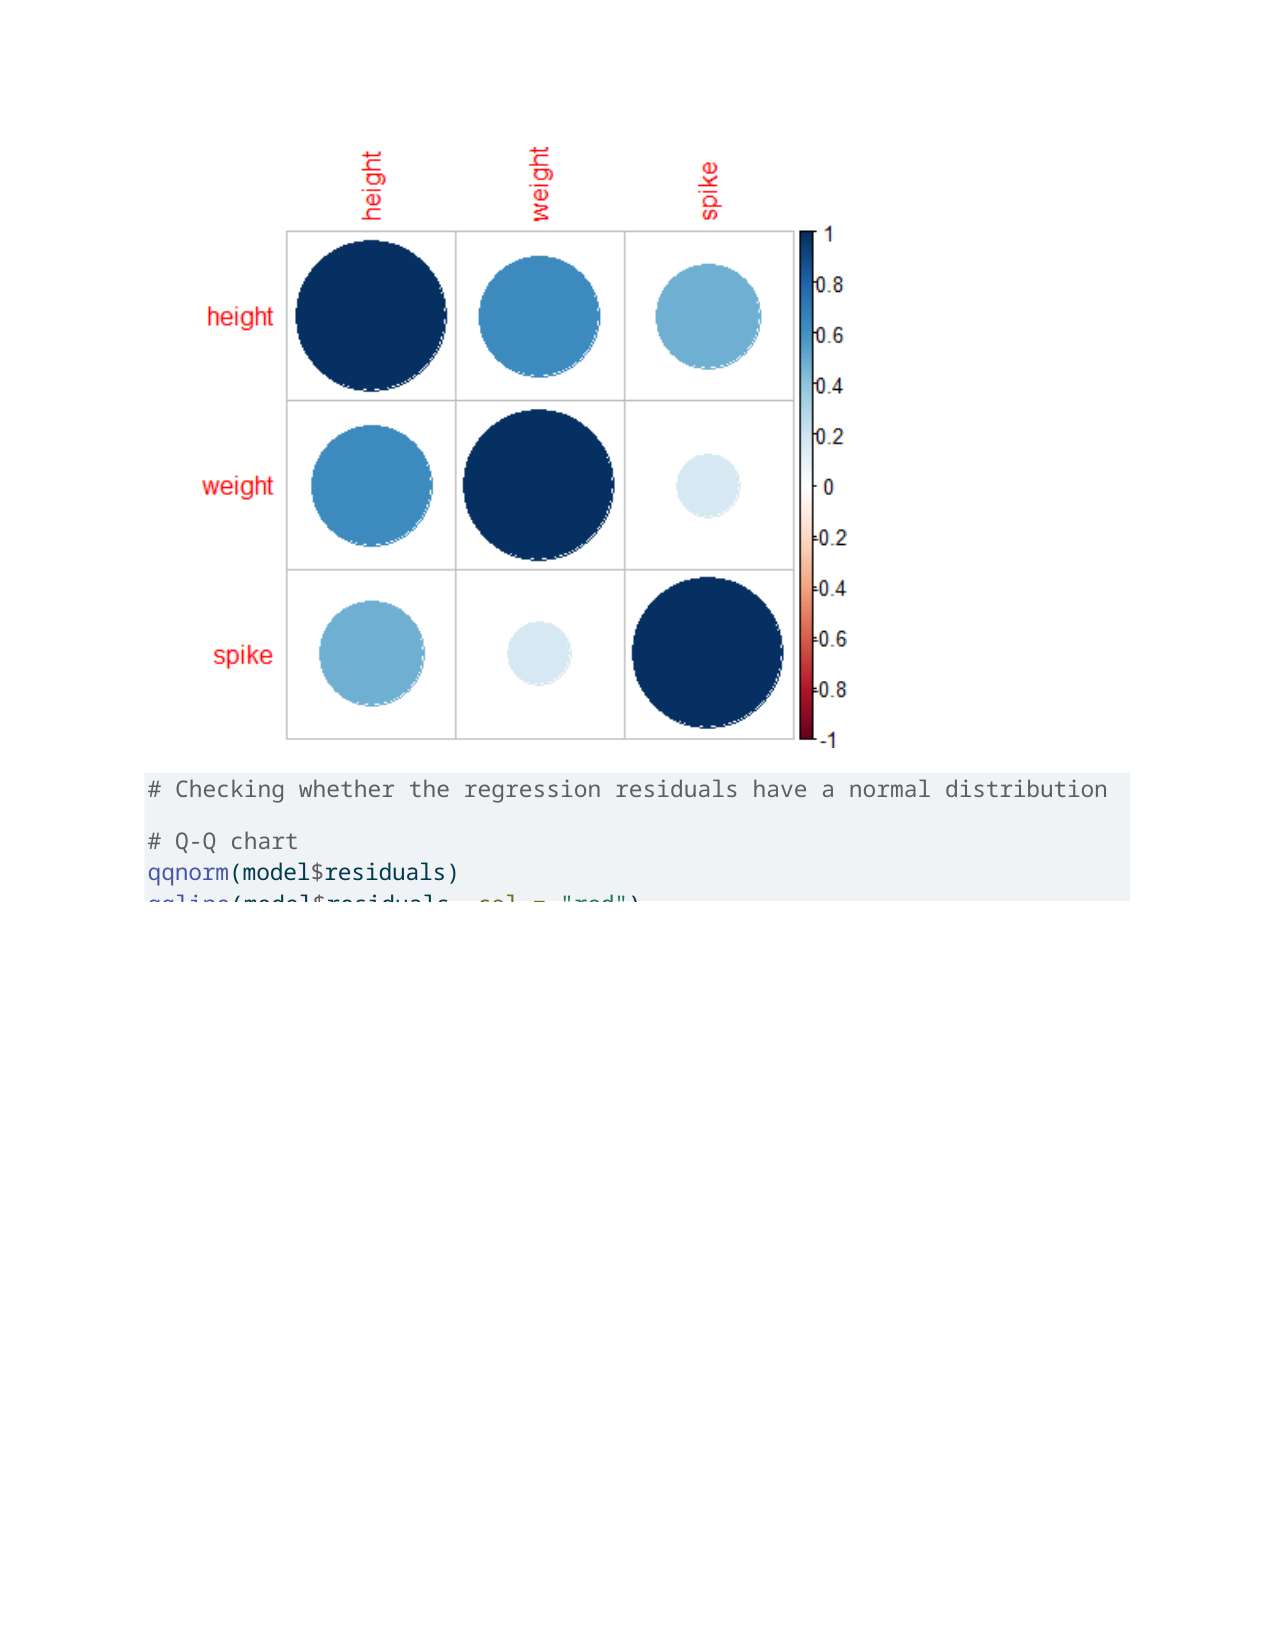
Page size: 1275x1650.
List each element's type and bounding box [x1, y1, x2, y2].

picture [201, 147, 847, 748]
